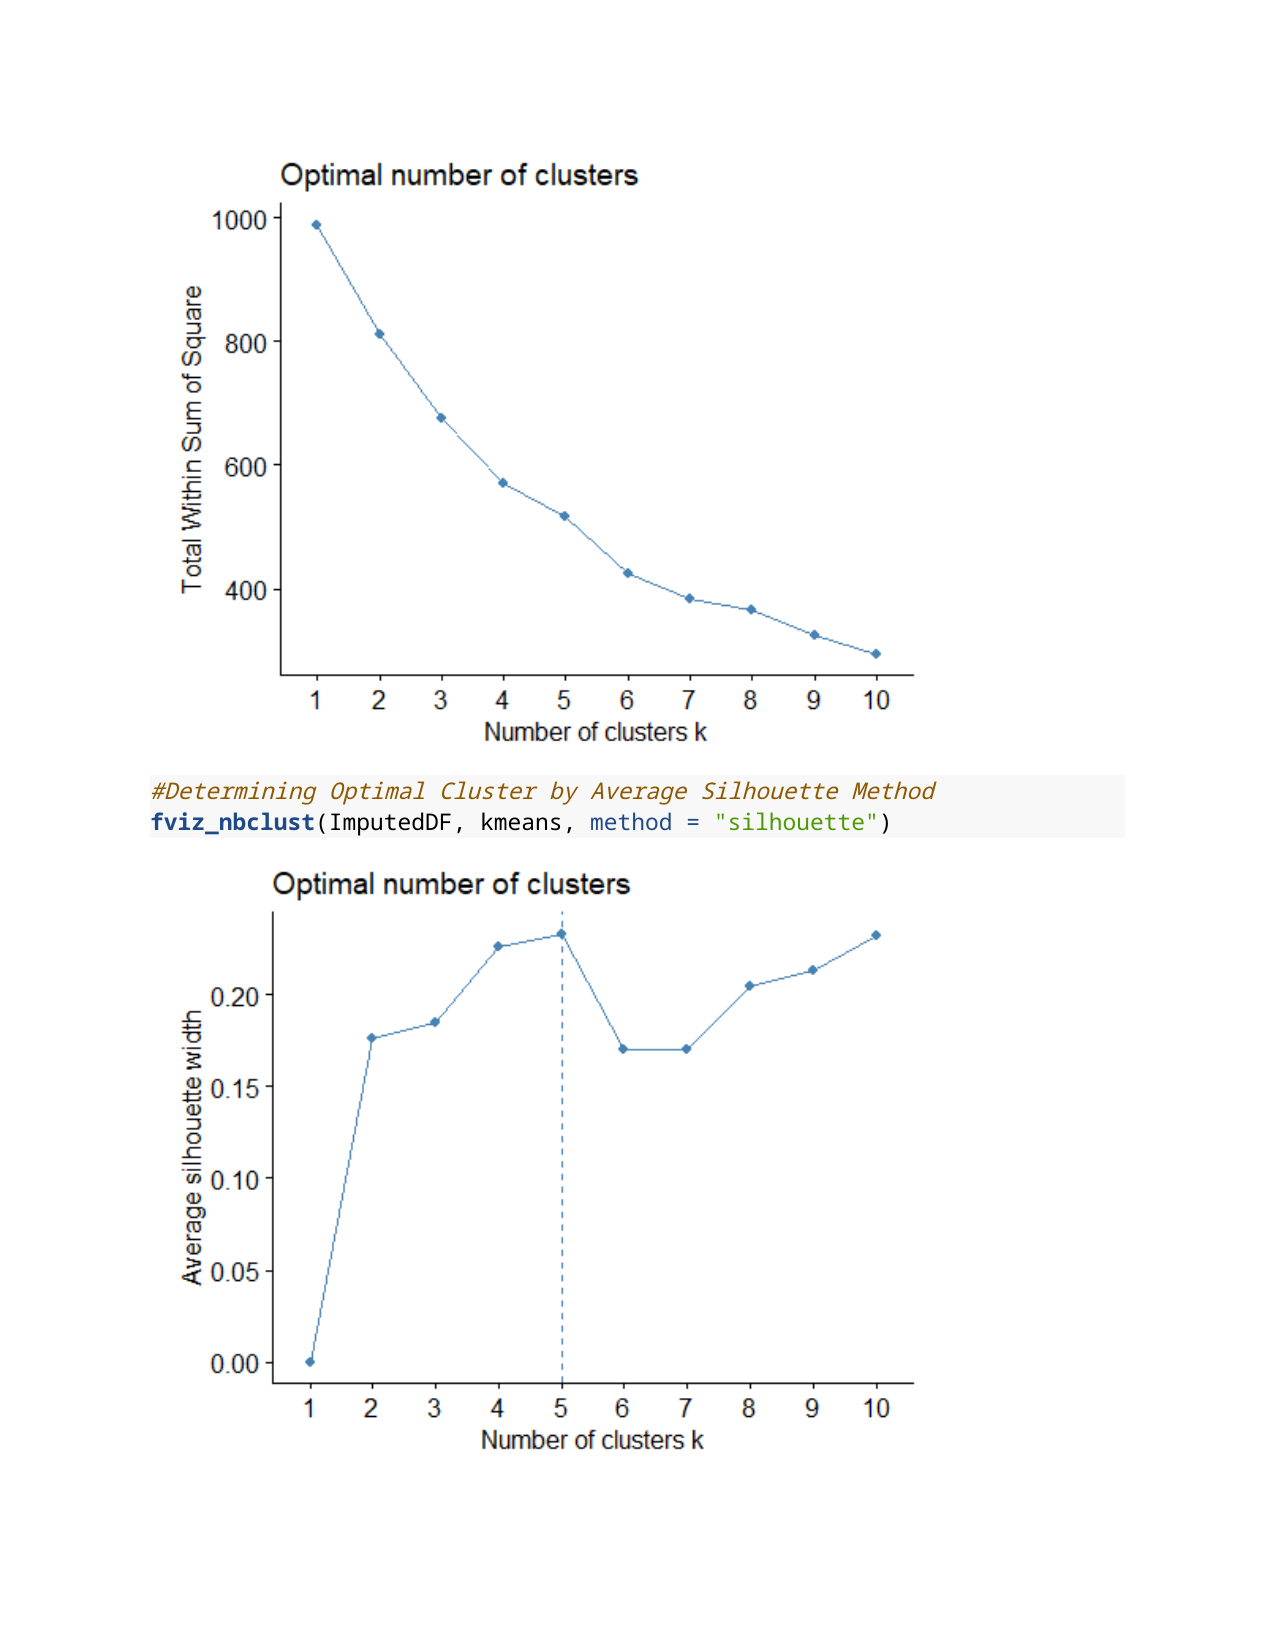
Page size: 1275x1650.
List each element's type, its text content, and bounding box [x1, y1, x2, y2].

picture [168, 858, 927, 1465]
picture [168, 150, 927, 757]
text #Determining Optimal Cluster by Average Silhouette Method fviz_nbclust(ImputedDF, kmeans, method = "silhouette") [892, 775, 1125, 838]
